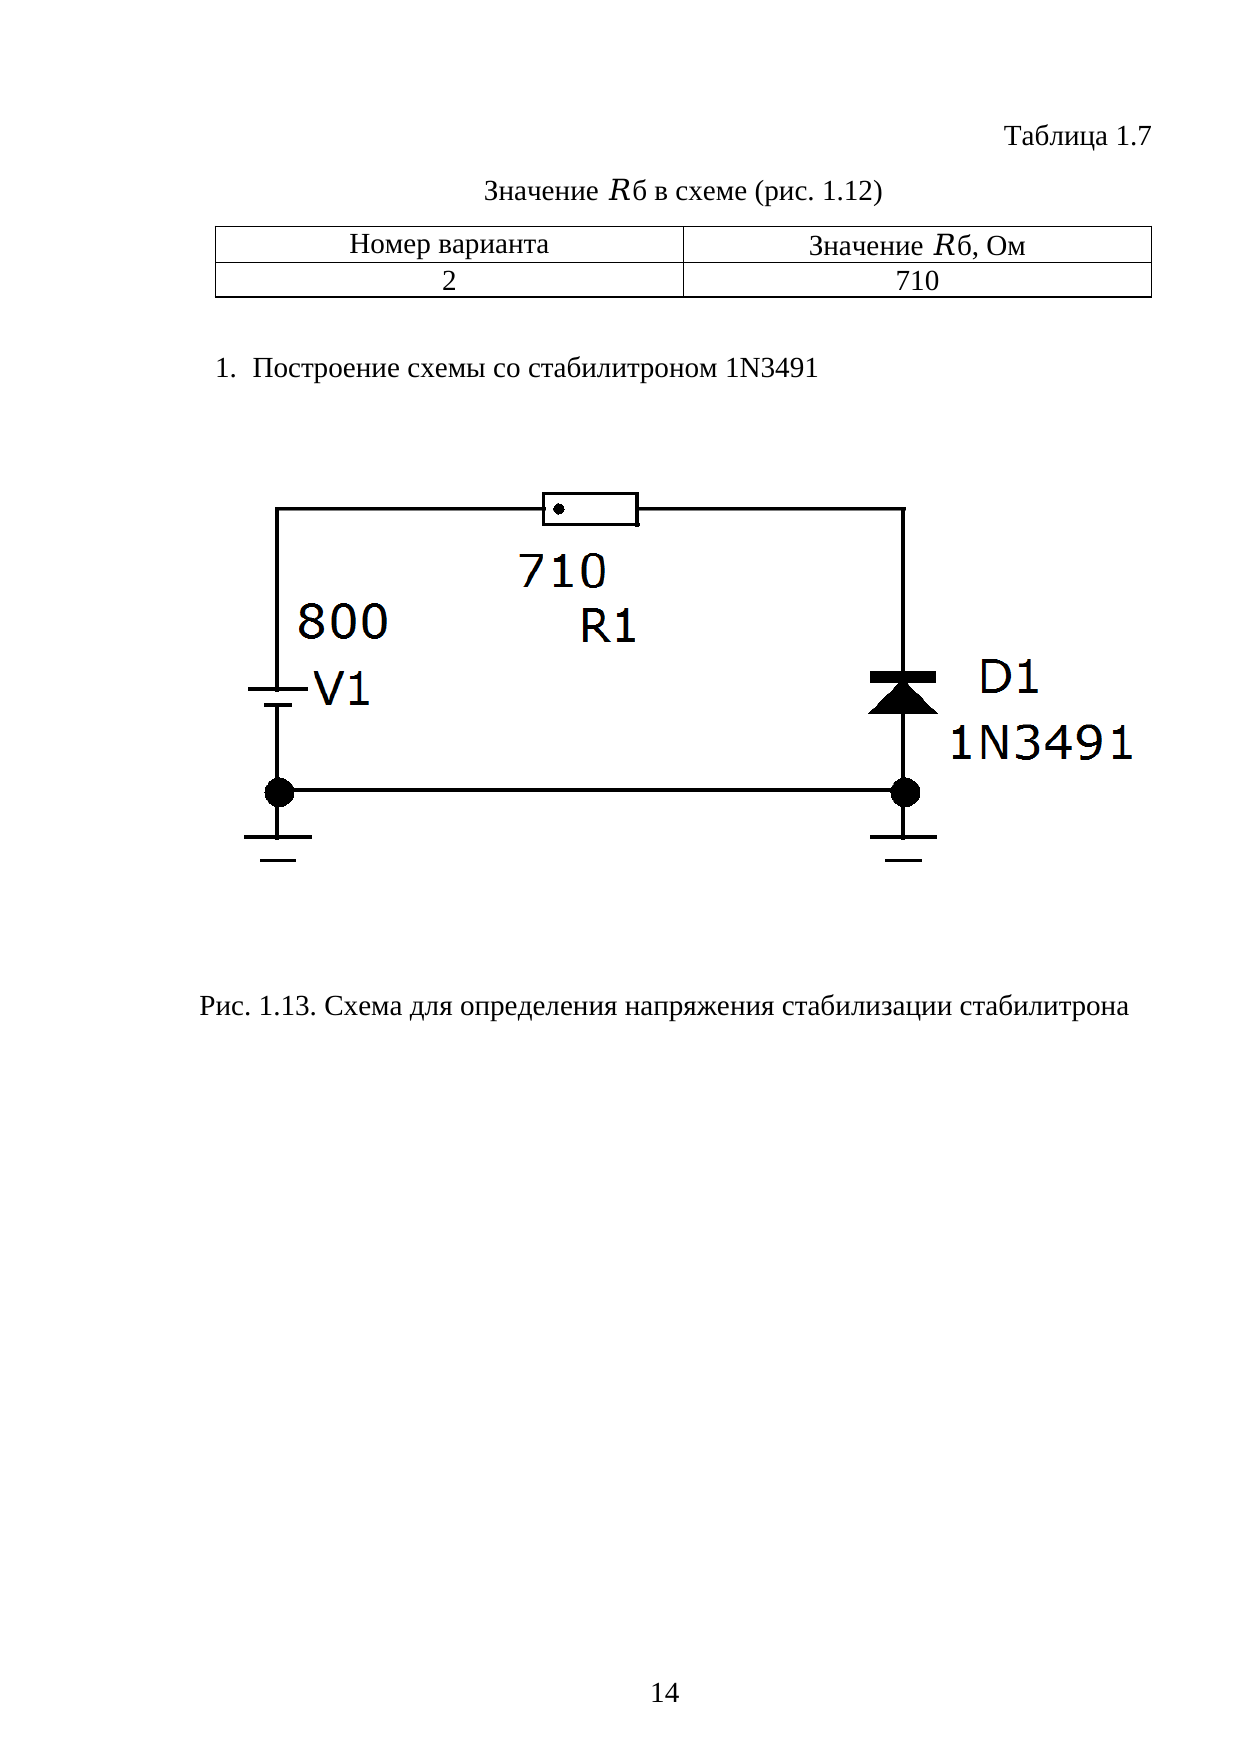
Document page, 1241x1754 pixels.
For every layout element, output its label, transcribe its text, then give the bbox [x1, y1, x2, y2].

text Таблица 1.7 [215, 118, 1152, 152]
table_cell 2 [216, 263, 683, 296]
text Рис. 1.13. Схема для определения напряжения стабилизации стабилитрона [177, 988, 1152, 1021]
text Значение 𝑅б в схеме (рис. 1.12) [215, 171, 1152, 206]
table_cell 710 [684, 263, 1151, 296]
table_header Номер варианта [216, 227, 683, 262]
table_header Значение 𝑅б, Ом [684, 227, 1151, 262]
picture [177, 403, 1152, 969]
list Построение схемы со стабилитроном 1N3491 [215, 350, 1152, 384]
